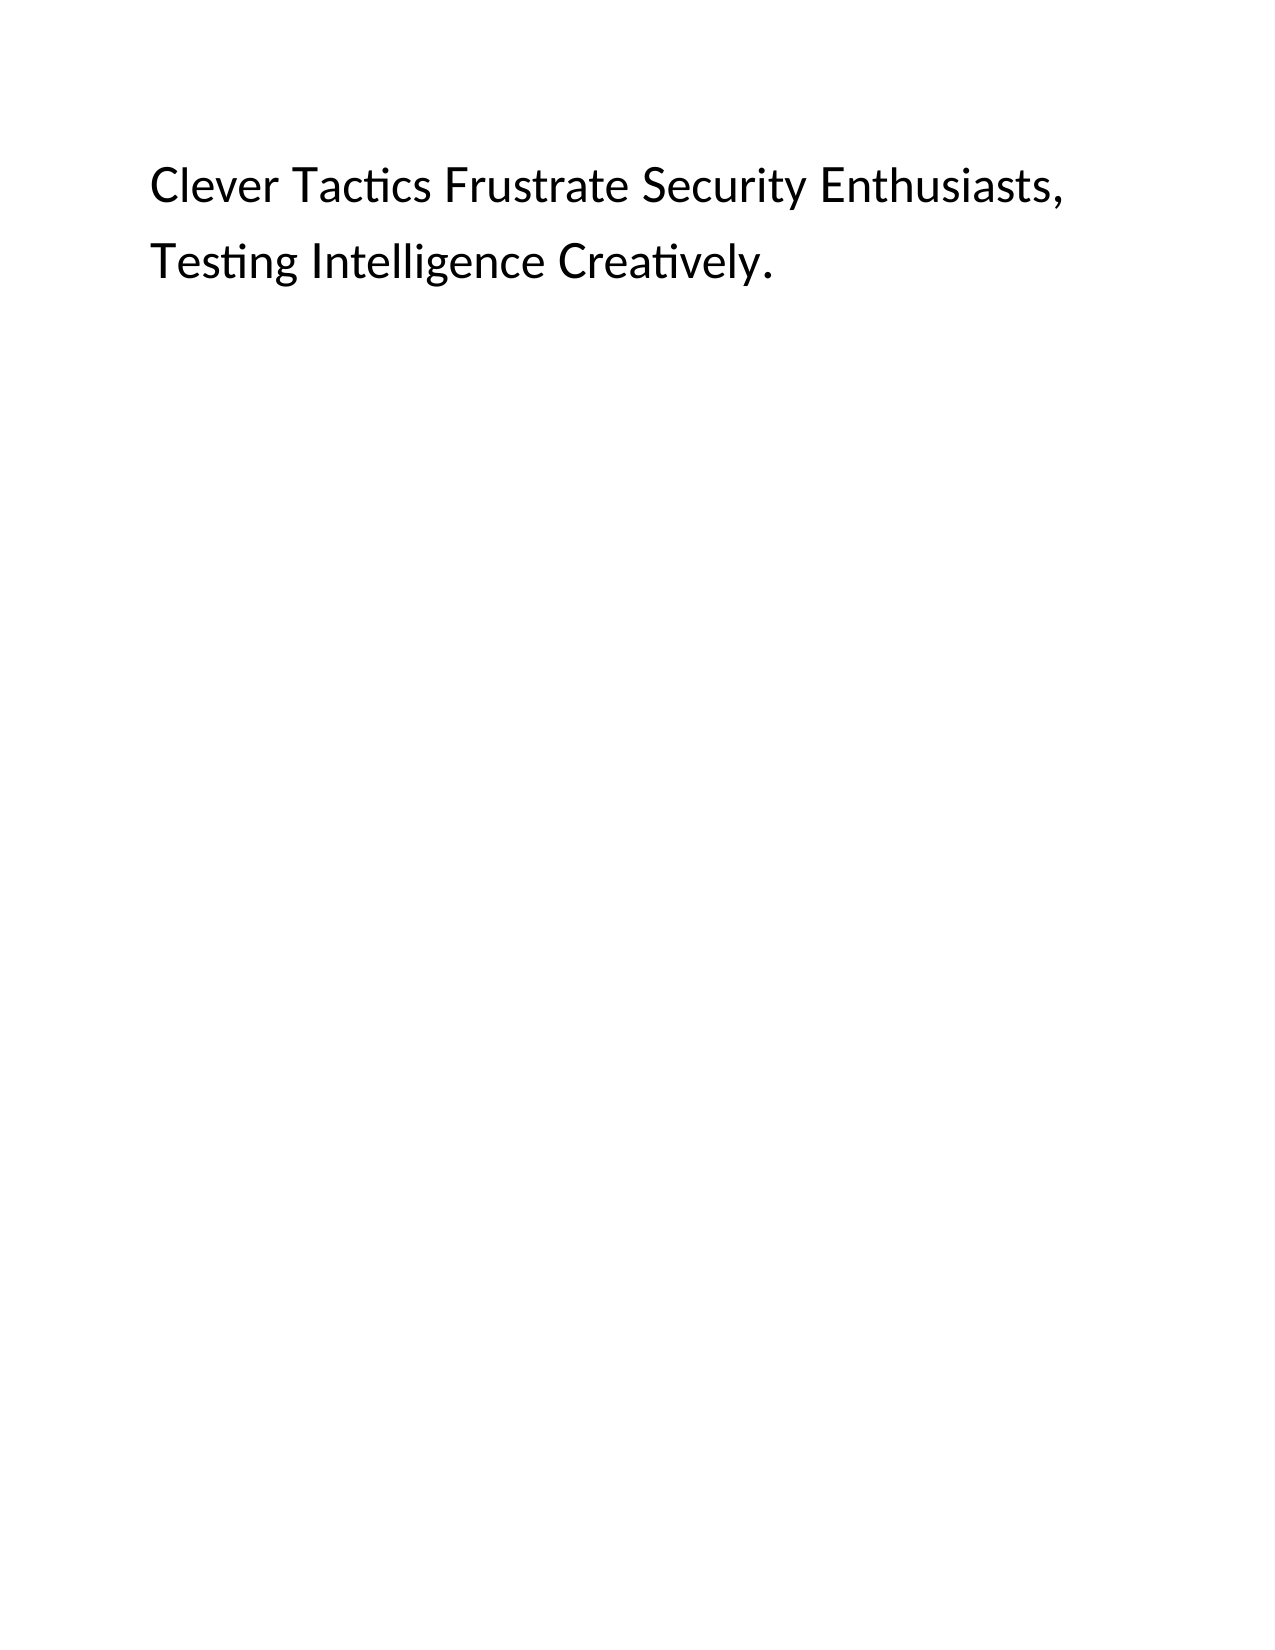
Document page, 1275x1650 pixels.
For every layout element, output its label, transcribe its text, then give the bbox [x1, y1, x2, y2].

text Clever Tactics Frustrate Security Enthusiasts, Testing Intelligence Creatively. [150, 150, 1125, 292]
